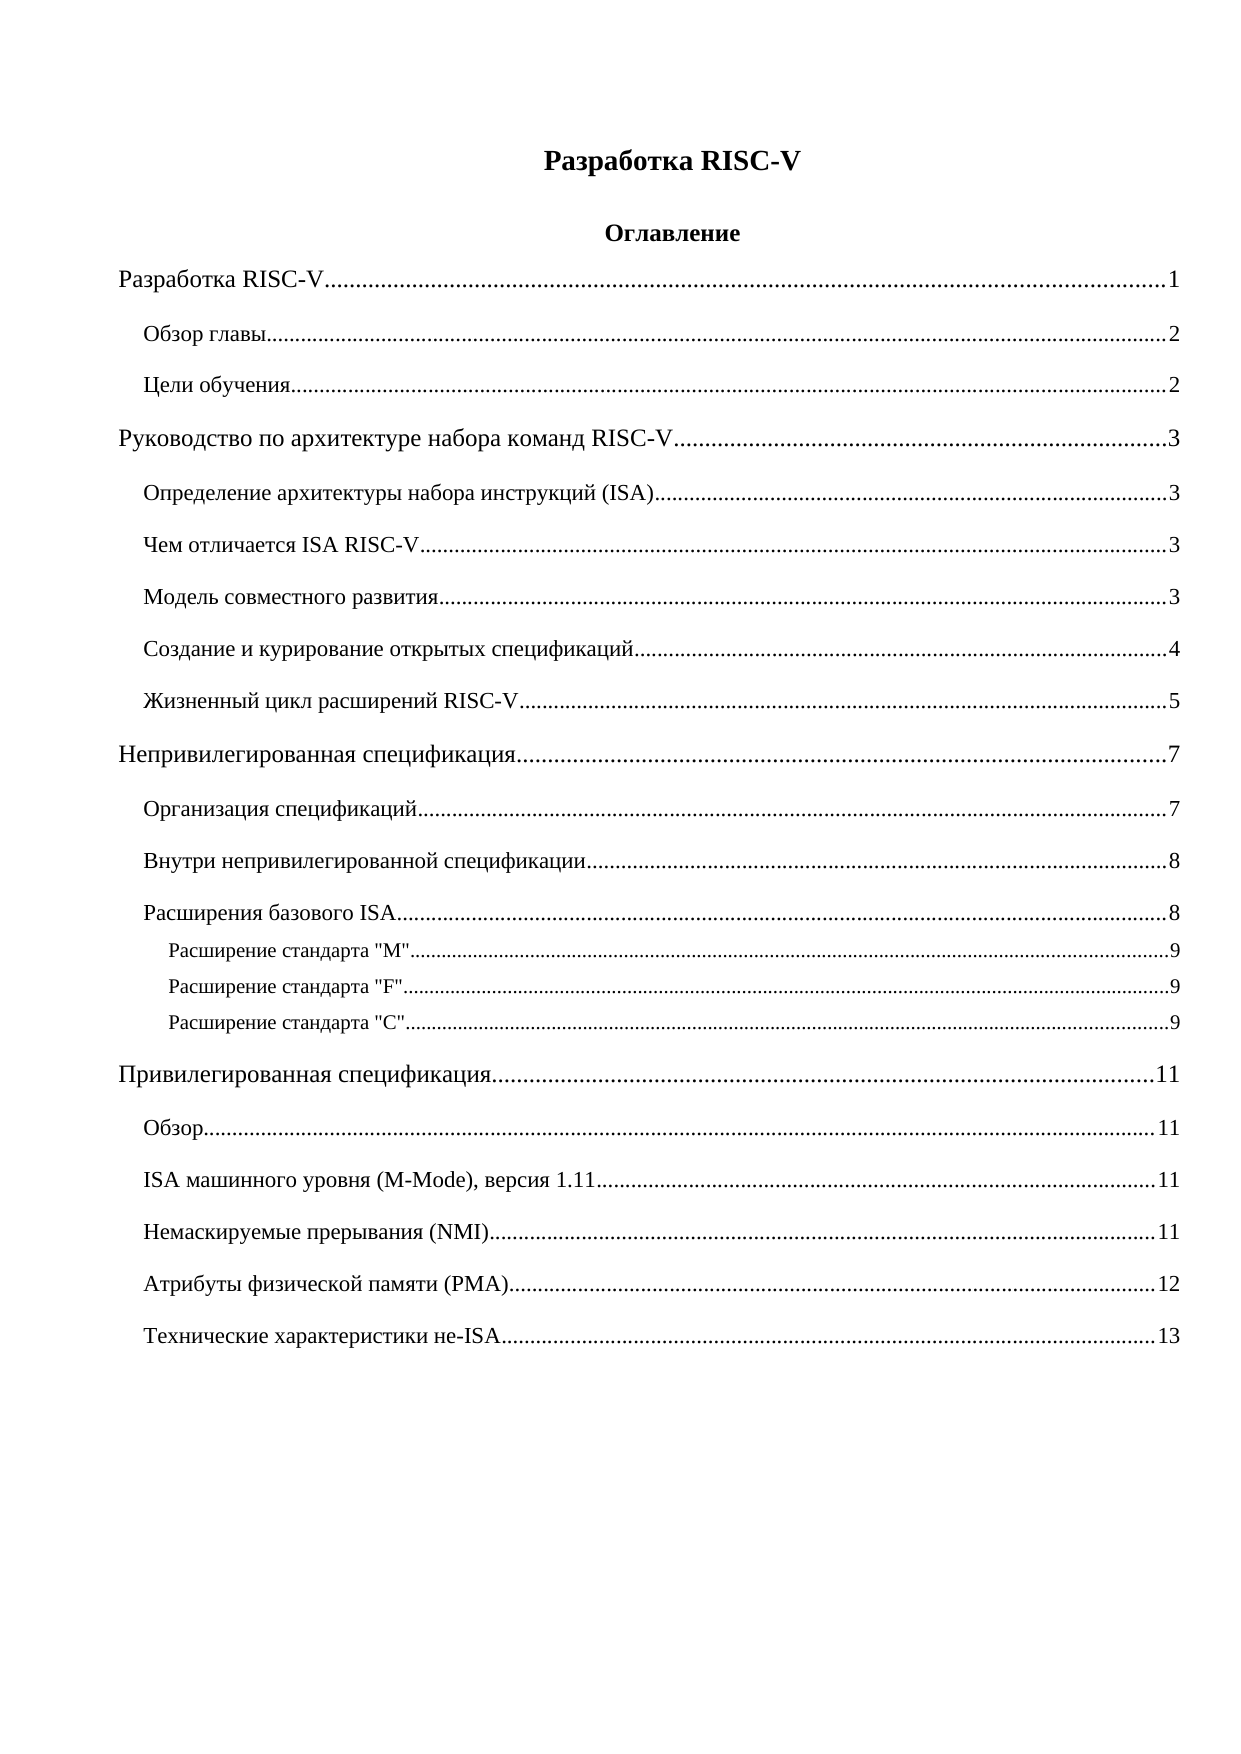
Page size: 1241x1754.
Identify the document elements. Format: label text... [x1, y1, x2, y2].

subtitle Разработка RISC-V [163, 143, 1181, 177]
